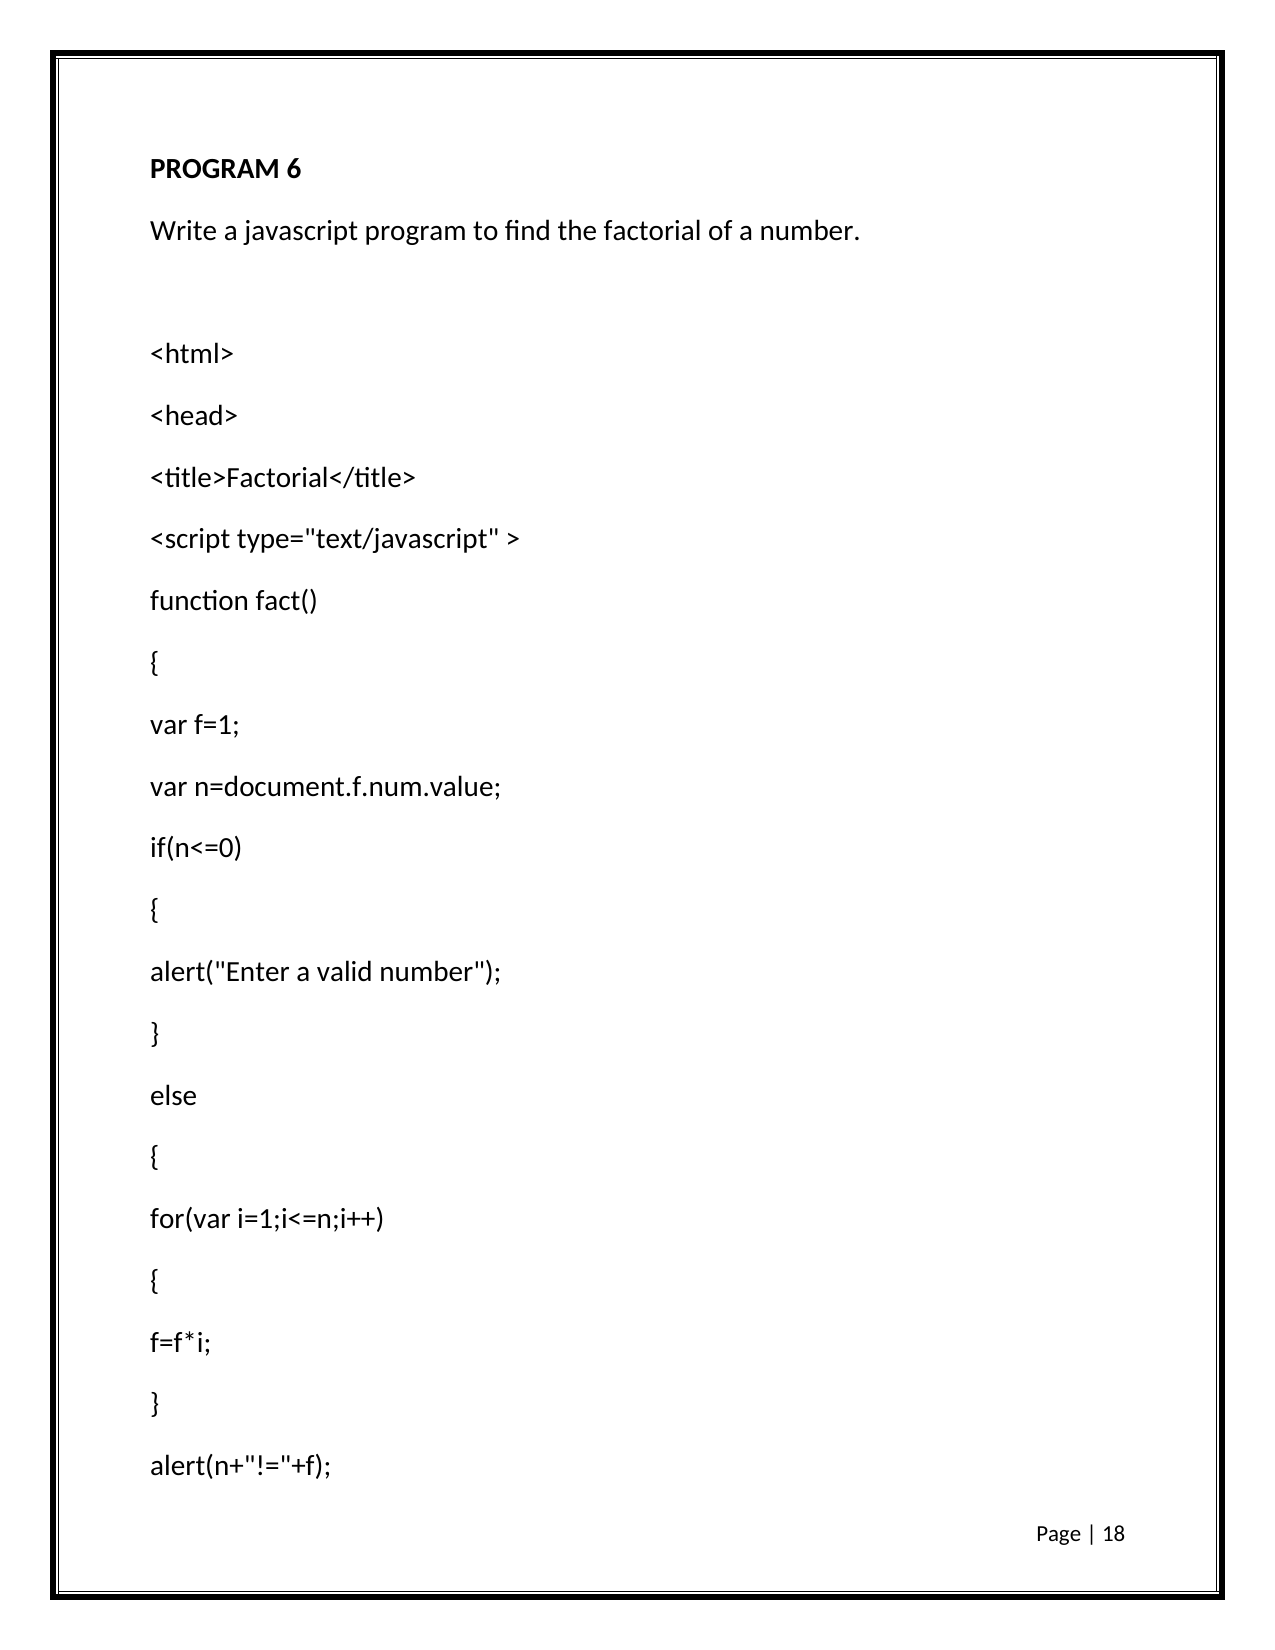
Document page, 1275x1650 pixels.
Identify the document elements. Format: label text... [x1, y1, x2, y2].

text PROGRAM 6 [150, 150, 1125, 186]
text alert(n+"!="+f); [150, 1447, 1125, 1483]
text Write a javascript program to find the factorial of a number. [150, 212, 1125, 247]
text for(var i=1;i<=n;i++) [150, 1200, 1125, 1236]
text <script type="text/javascript" > [150, 521, 1125, 556]
text <title>Factorial</title> [150, 459, 1125, 494]
text { [150, 644, 1125, 680]
text <head> [150, 397, 1125, 433]
text { [150, 891, 1125, 927]
text var f=1; [150, 706, 1125, 742]
text alert("Enter a valid number"); [150, 953, 1125, 989]
text function fact() [150, 582, 1125, 618]
text f=f*i; [150, 1324, 1125, 1359]
text } [150, 1015, 1125, 1050]
text } [150, 1385, 1125, 1421]
text else [150, 1077, 1125, 1112]
text var n=document.f.num.value; [150, 768, 1125, 803]
text { [150, 1138, 1125, 1174]
text if(n<=0) [150, 829, 1125, 865]
text <html> [150, 335, 1125, 371]
text { [150, 1262, 1125, 1297]
